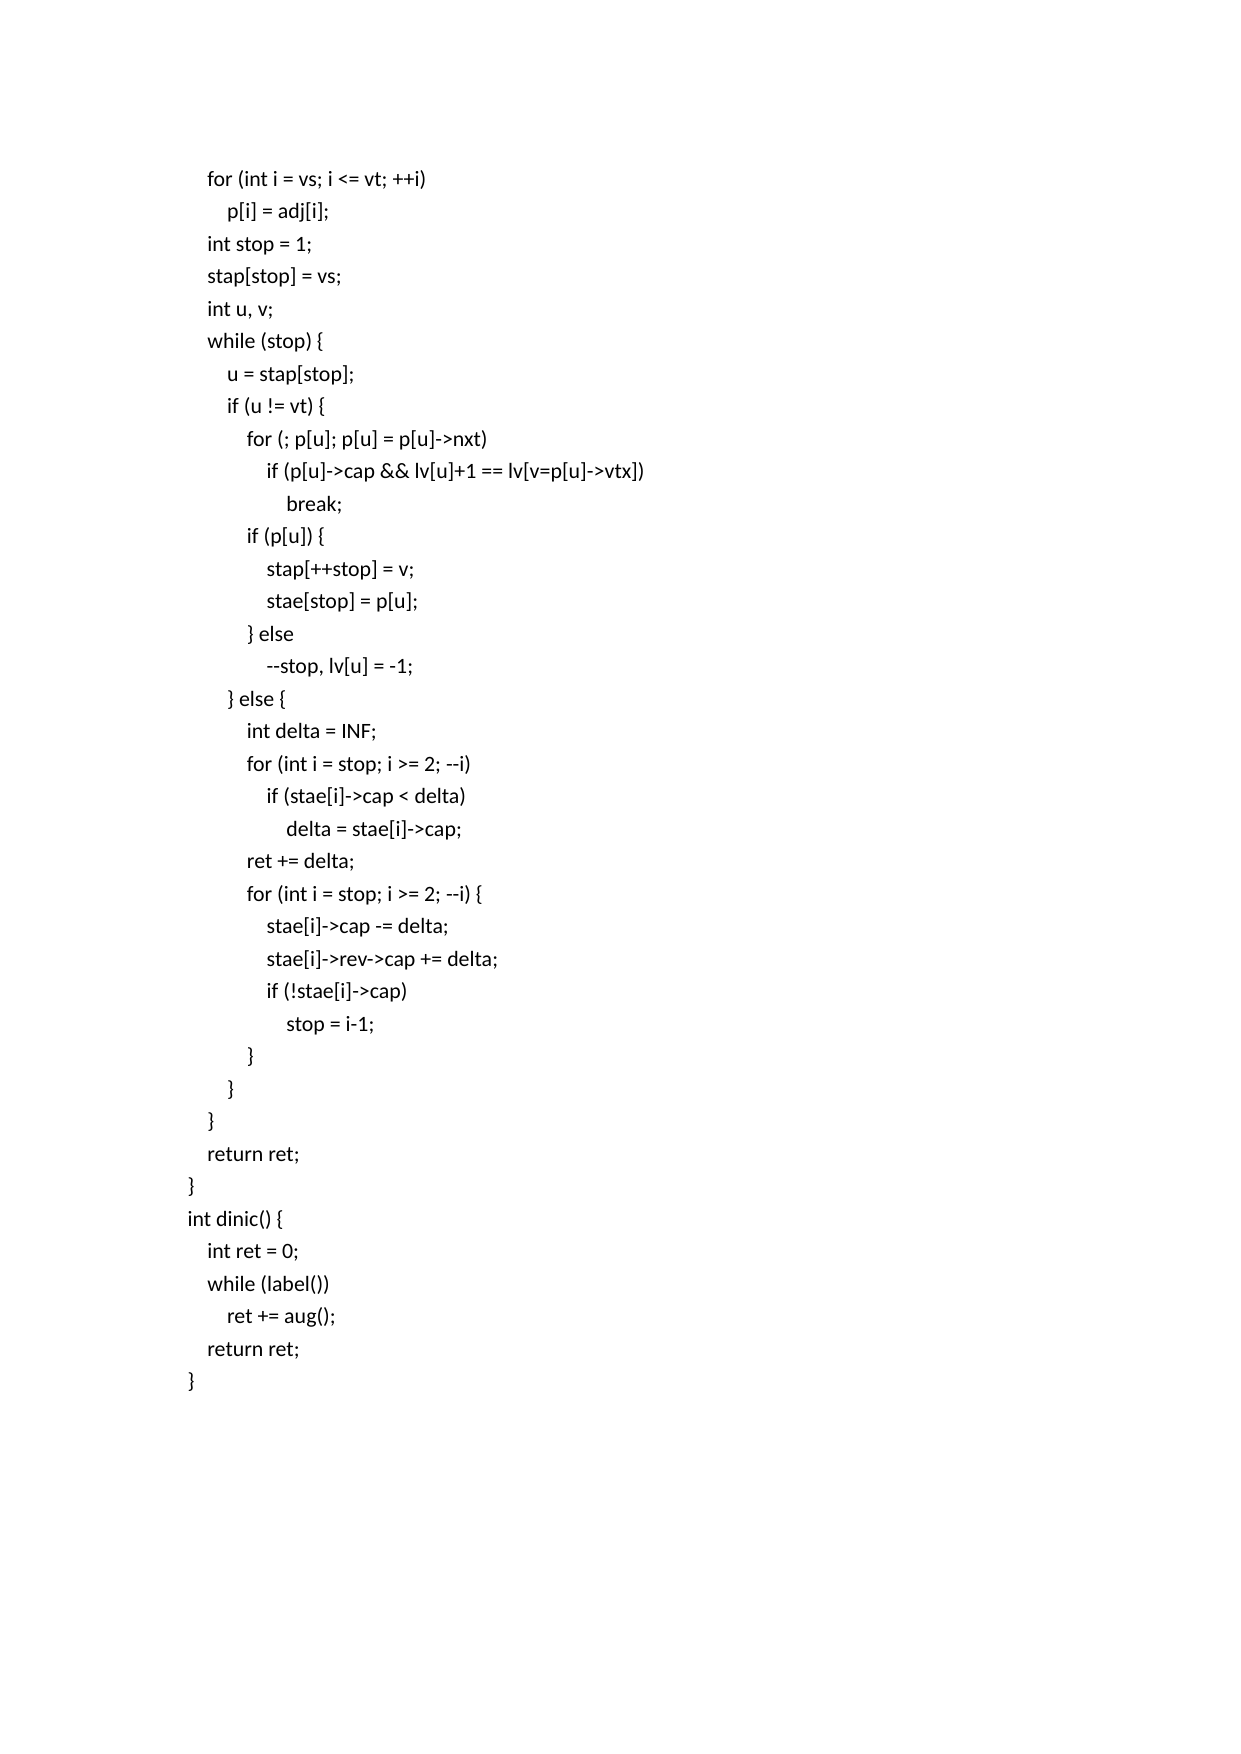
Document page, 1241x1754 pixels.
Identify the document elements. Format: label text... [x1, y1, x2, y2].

text stop = i-1; [187, 1007, 1053, 1039]
text for (; p[u]; p[u] = p[u]->nxt) [187, 422, 1053, 454]
text } [187, 1072, 1053, 1104]
text ret += delta; [187, 844, 1053, 877]
text ret += aug(); [187, 1299, 1053, 1332]
text for (int i = vs; i <= vt; ++i) [187, 162, 1053, 194]
text int dinic() { [187, 1202, 1053, 1234]
text stap[stop] = vs; [187, 259, 1053, 292]
text stae[stop] = p[u]; [187, 584, 1053, 617]
text for (int i = stop; i >= 2; --i) [187, 747, 1053, 779]
text if (u != vt) { [187, 389, 1053, 422]
text for (int i = stop; i >= 2; --i) { [187, 877, 1053, 909]
text return ret; [187, 1137, 1053, 1169]
text stae[i]->rev->cap += delta; [187, 942, 1053, 974]
text delta = stae[i]->cap; [187, 812, 1053, 844]
text } [187, 1364, 1053, 1397]
text int u, v; [187, 292, 1053, 324]
text } [187, 1104, 1053, 1137]
text return ret; [187, 1332, 1053, 1364]
text --stop, lv[u] = -1; [187, 649, 1053, 682]
text stap[++stop] = v; [187, 552, 1053, 584]
text if (p[u]->cap && lv[u]+1 == lv[v=p[u]->vtx]) [187, 454, 1053, 487]
text if (p[u]) { [187, 519, 1053, 552]
text if (stae[i]->cap < delta) [187, 779, 1053, 812]
text p[i] = adj[i]; [187, 194, 1053, 227]
text stae[i]->cap -= delta; [187, 909, 1053, 942]
text if (!stae[i]->cap) [187, 974, 1053, 1007]
text } else { [187, 682, 1053, 714]
text } [187, 1039, 1053, 1072]
text while (stop) { [187, 324, 1053, 357]
text u = stap[stop]; [187, 357, 1053, 389]
text } else [187, 617, 1053, 649]
text int ret = 0; [187, 1234, 1053, 1267]
text int delta = INF; [187, 714, 1053, 747]
text int stop = 1; [187, 227, 1053, 259]
text while (label()) [187, 1267, 1053, 1299]
text } [187, 1169, 1053, 1202]
text break; [187, 487, 1053, 519]
